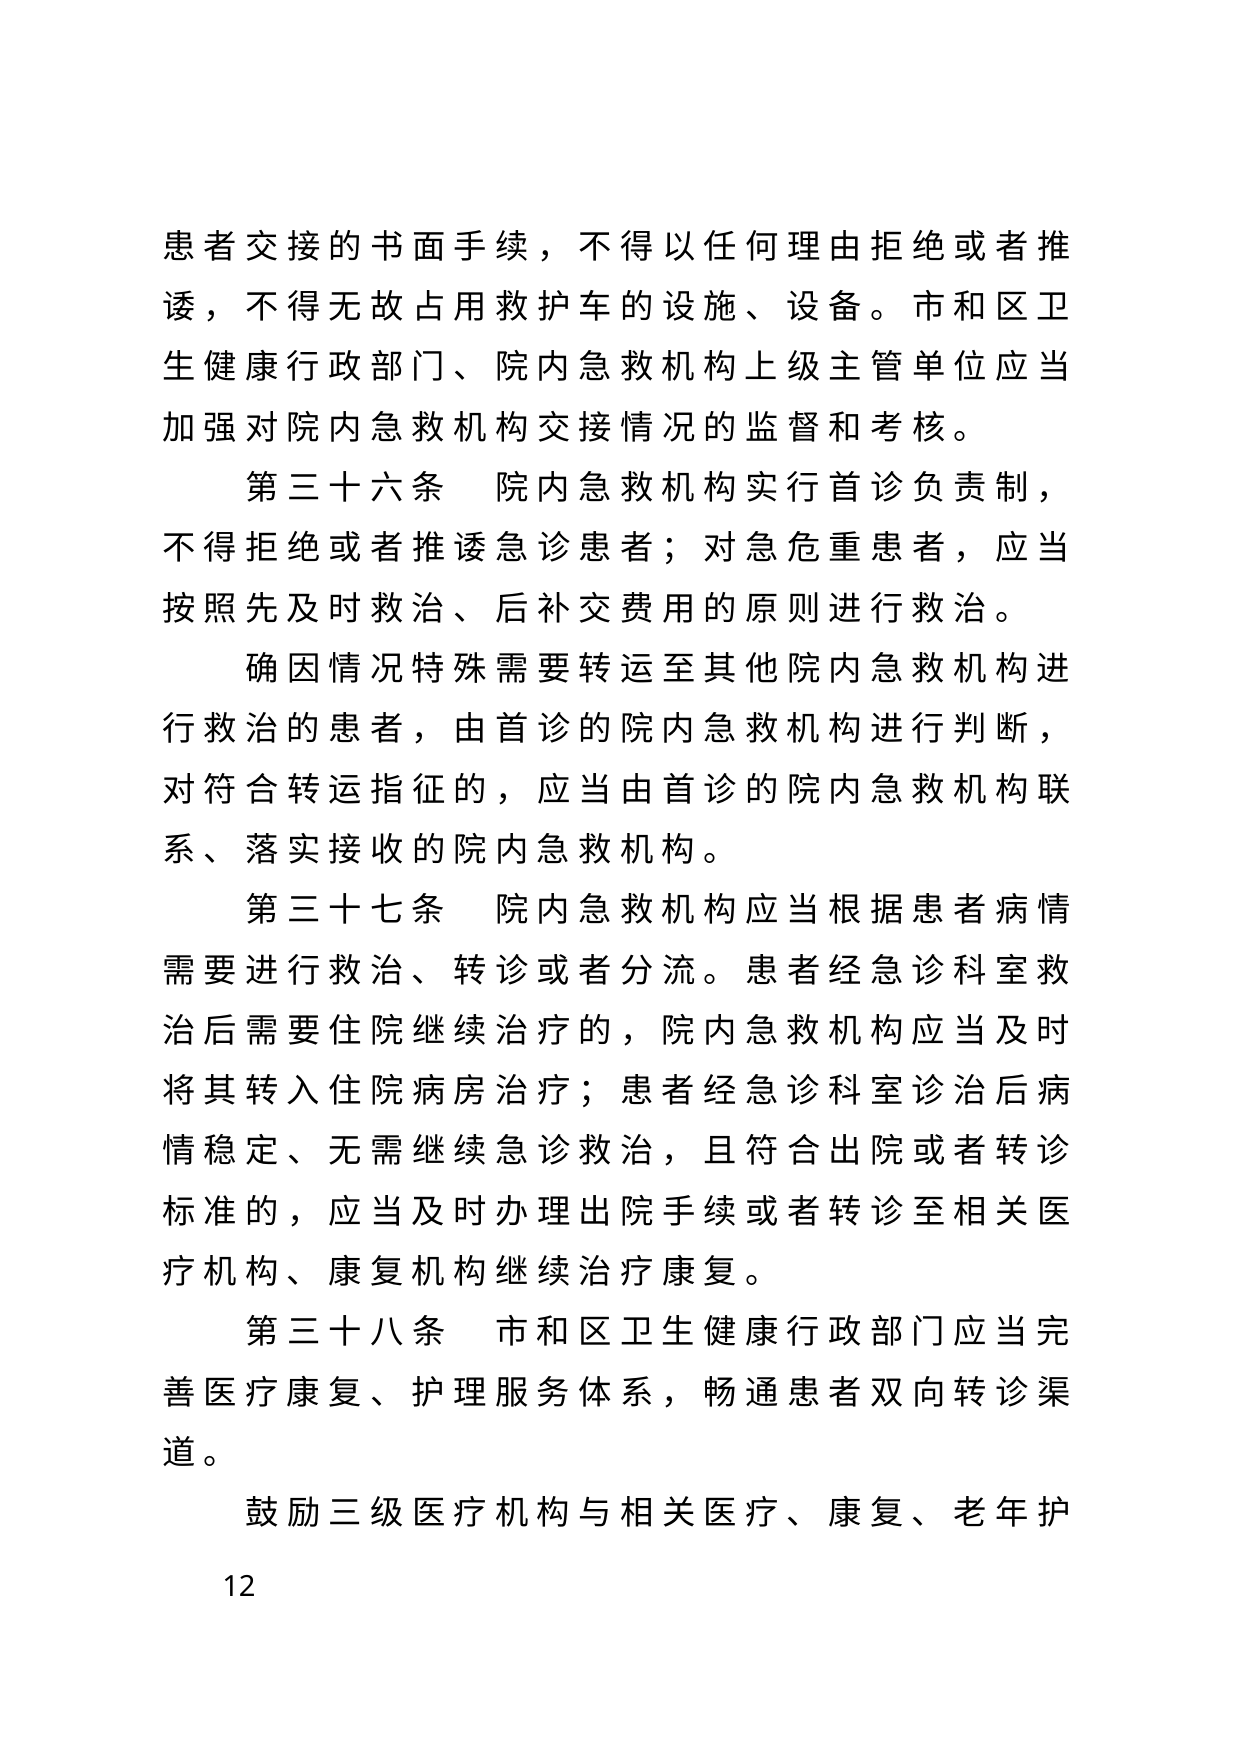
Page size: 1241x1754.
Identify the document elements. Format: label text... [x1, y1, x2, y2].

text 确因情况特殊需要转运至其他院内急救机构进行救治的患者，由首诊的院内急救机构进行判断，对符合转运指征的，应当由首诊的院内急救机构联系、落实接收的院内急救机构。 [162, 636, 1078, 877]
text 第三十七条 院内急救机构应当根据患者病情需要进行救治、转诊或者分流。患者经急诊科室救治后需要住院继续治疗的，院内急救机构应当及时将其转入住院病房治疗；患者经急诊科室诊治后病情稳定、无需继续急诊救治，且符合出院或者转诊标准的，应当及时办理出院手续或者转诊至相关医疗机构、康复机构继续治疗康复。 [162, 877, 1078, 1299]
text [162, 1480, 1078, 1540]
text 第三十八条 市和区卫生健康行政部门应当完善医疗康复、护理服务体系，畅通患者双向转诊渠道。 [162, 1299, 1078, 1480]
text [162, 213, 1078, 455]
text 第三十六条 院内急救机构实行首诊负责制，不得拒绝或者推诿急诊患者；对急危重患者，应当按照先及时救治、后补交费用的原则进行救治。 [162, 455, 1078, 636]
